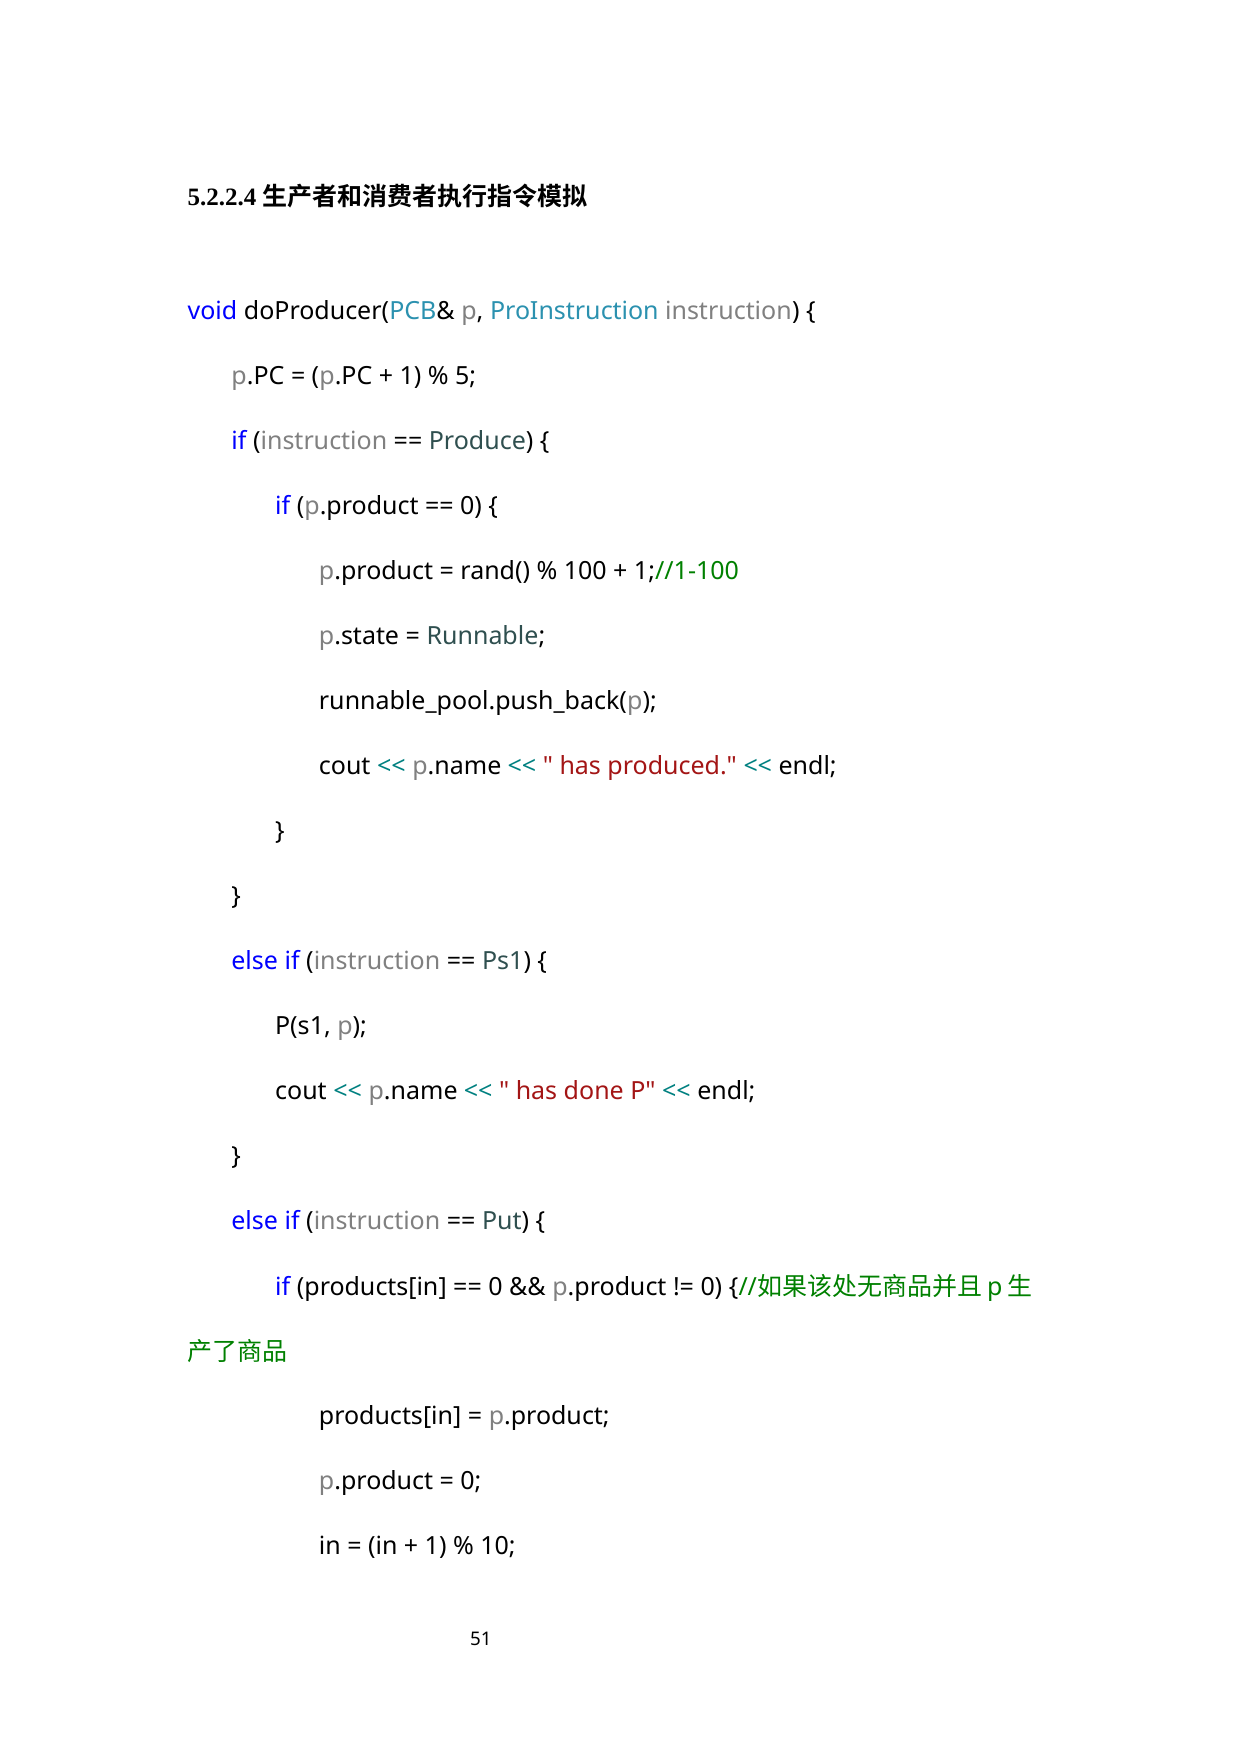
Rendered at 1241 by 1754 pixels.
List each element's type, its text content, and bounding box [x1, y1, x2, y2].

text if (products[in] == 0 && p.product != 0) {//如果该处无商品并且p生产了商品 [187, 1252, 1053, 1382]
text if (instruction == Produce) { [187, 407, 1053, 472]
text p.product = 0; [187, 1447, 1053, 1512]
text else if (instruction == Ps1) { [187, 927, 1053, 992]
text if (p.product == 0) { [187, 472, 1053, 537]
text void doProducer(PCB& p, ProInstruction instruction) { [187, 277, 1053, 342]
text products[in] = p.product; [187, 1382, 1053, 1447]
text } [187, 862, 1053, 927]
text p.product = rand() % 100 + 1;//1-100 [187, 537, 1053, 602]
text else if (instruction == Put) { [187, 1187, 1053, 1252]
text } [187, 1122, 1053, 1187]
text } [187, 797, 1053, 862]
text P(s1, p); [187, 992, 1053, 1057]
subtitle 5.2.2.4 生产者和消费者执行指令模拟 [187, 162, 1053, 227]
text runnable_pool.push_back(p); [187, 667, 1053, 732]
text p.PC = (p.PC + 1) % 5; [187, 342, 1053, 407]
text cout << p.name << " has done P" << endl; [187, 1057, 1053, 1122]
text p.state = Runnable; [187, 602, 1053, 667]
text in = (in + 1) % 10; [187, 1512, 1053, 1577]
text cout << p.name << " has produced." << endl; [187, 732, 1053, 797]
